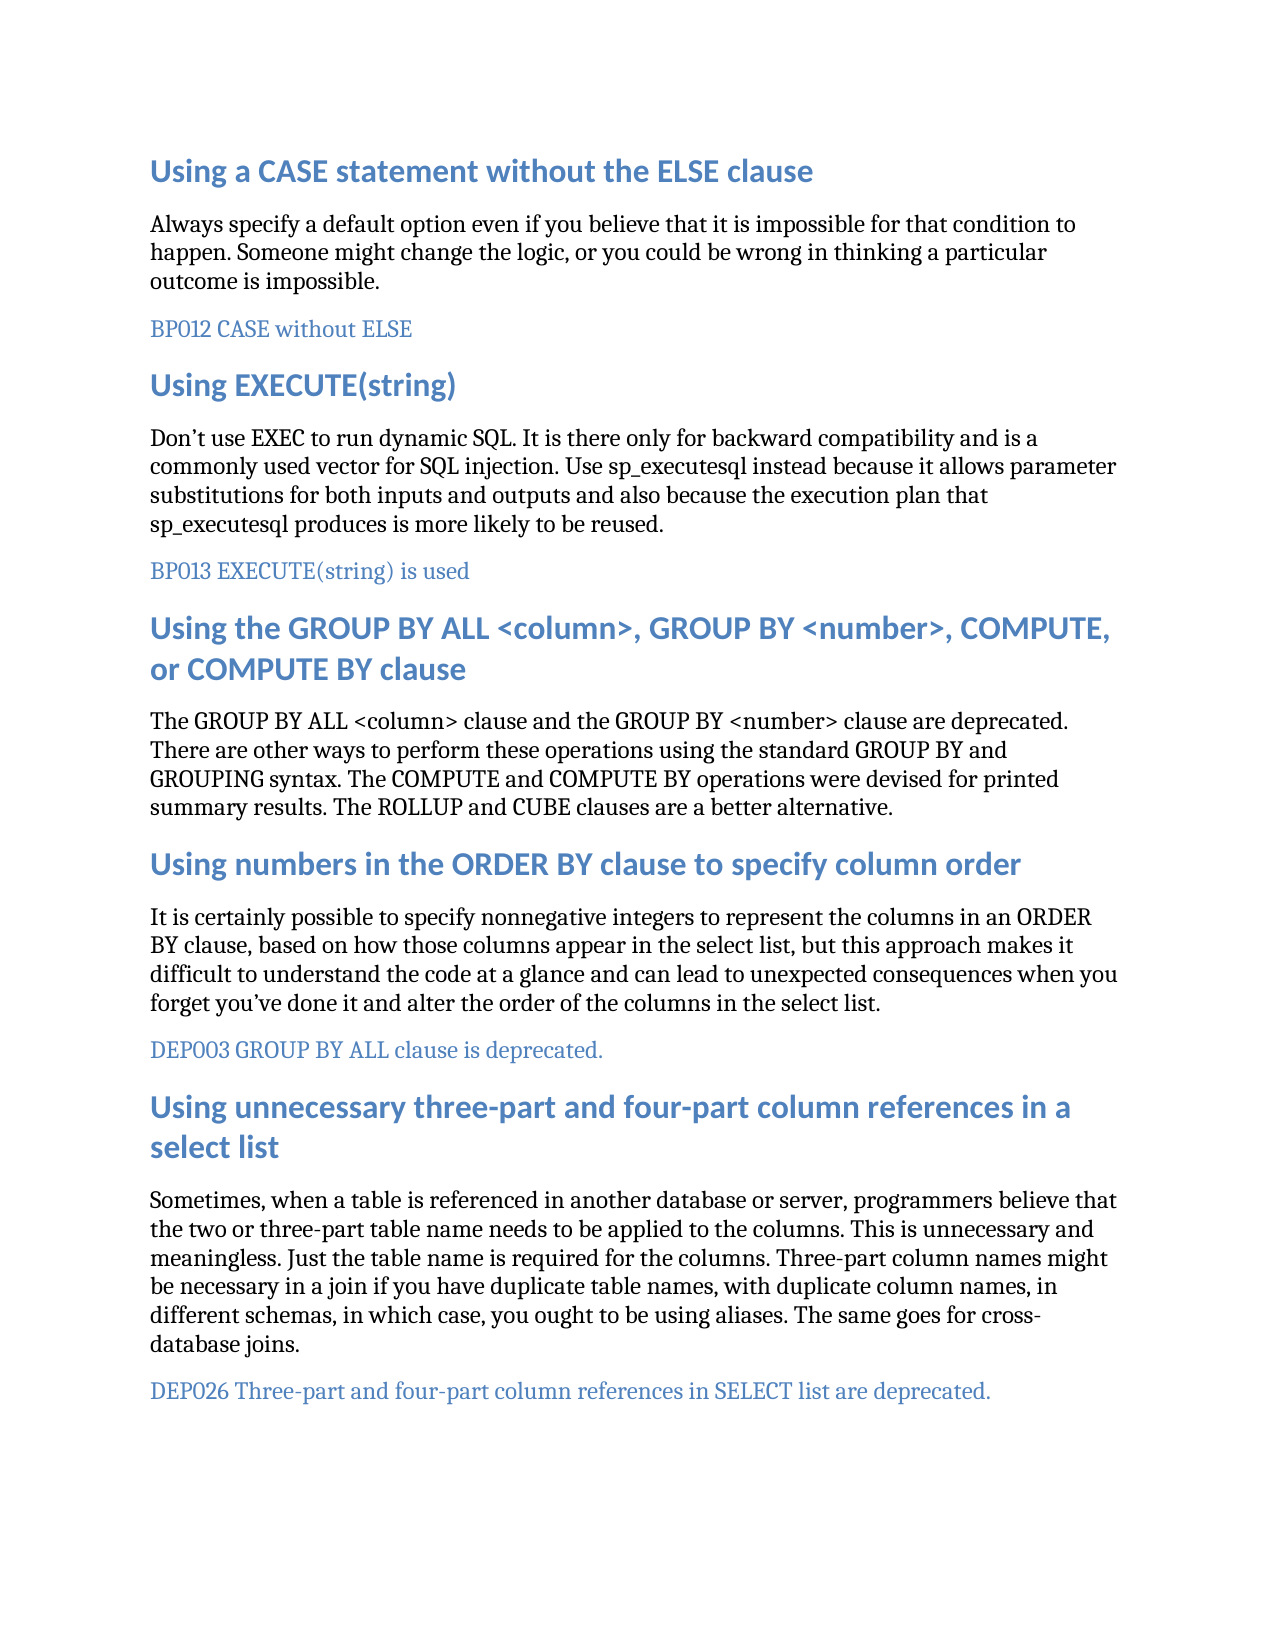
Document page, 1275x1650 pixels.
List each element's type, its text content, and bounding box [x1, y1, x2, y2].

text Sometimes, when a table is referenced in another database or server, programmers believe that the two or three-part table name needs to be applied to the columns. This is unnecessary and meaningless. Just the table name is required for the columns. Three-part column names might be necessary in a join if you have duplicate table names, with duplicate column names, in different schemas, in which case, you ought to be using aliases. The same goes for cross-database joins. [150, 1186, 1125, 1358]
text It is certainly possible to specify nonnegative integers to represent the columns in an ORDER BY clause, based on how those columns appear in the select list, but this approach makes it difficult to understand the code at a glance and can lead to unexpected consequences when you forget you’ve done it and alter the order of the columns in the select list. [150, 902, 1125, 1017]
text Always specify a default option even if you believe that it is impossible for that condition to happen. Someone might change the logic, or you could be wrong in thinking a particular outcome is impossible. [150, 209, 1125, 296]
text Don’t use EXEC to run dynamic SQL. It is there only for backward compatibility and is a commonly used vector for SQL injection. Use sp_executesql instead because it allows parameter substitutions for both inputs and outputs and also because the execution plan that sp_executesql produces is more likely to be reused. [150, 423, 1125, 538]
subtitle Using a CASE statement without the ELSE clause [150, 150, 1125, 191]
text BP012 CASE without ELSE [150, 314, 1125, 343]
text BP013 EXECUTE(string) is used [150, 557, 1125, 586]
text DEP026 Three-part and four-part column references in SELECT list are deprecated. [150, 1377, 1125, 1406]
text The GROUP BY ALL <column> clause and the GROUP BY <number> clause are deprecated. There are other ways to perform these operations using the standard GROUP BY and GROUPING syntax. The COMPUTE and COMPUTE BY operations were devised for printed summary results. The ROLLUP and CUBE clauses are a better alternative. [150, 707, 1125, 822]
subtitle Using numbers in the ORDER BY clause to specify column order [150, 843, 1125, 884]
subtitle Using unnecessary three-part and four-part column references in a select list [150, 1086, 1125, 1167]
subtitle Using the GROUP BY ALL <column>, GROUP BY <number>, COMPUTE, or COMPUTE BY clause [150, 607, 1125, 688]
text DEP003 GROUP BY ALL clause is deprecated. [150, 1036, 1125, 1065]
subtitle Using EXECUTE(string) [150, 364, 1125, 405]
